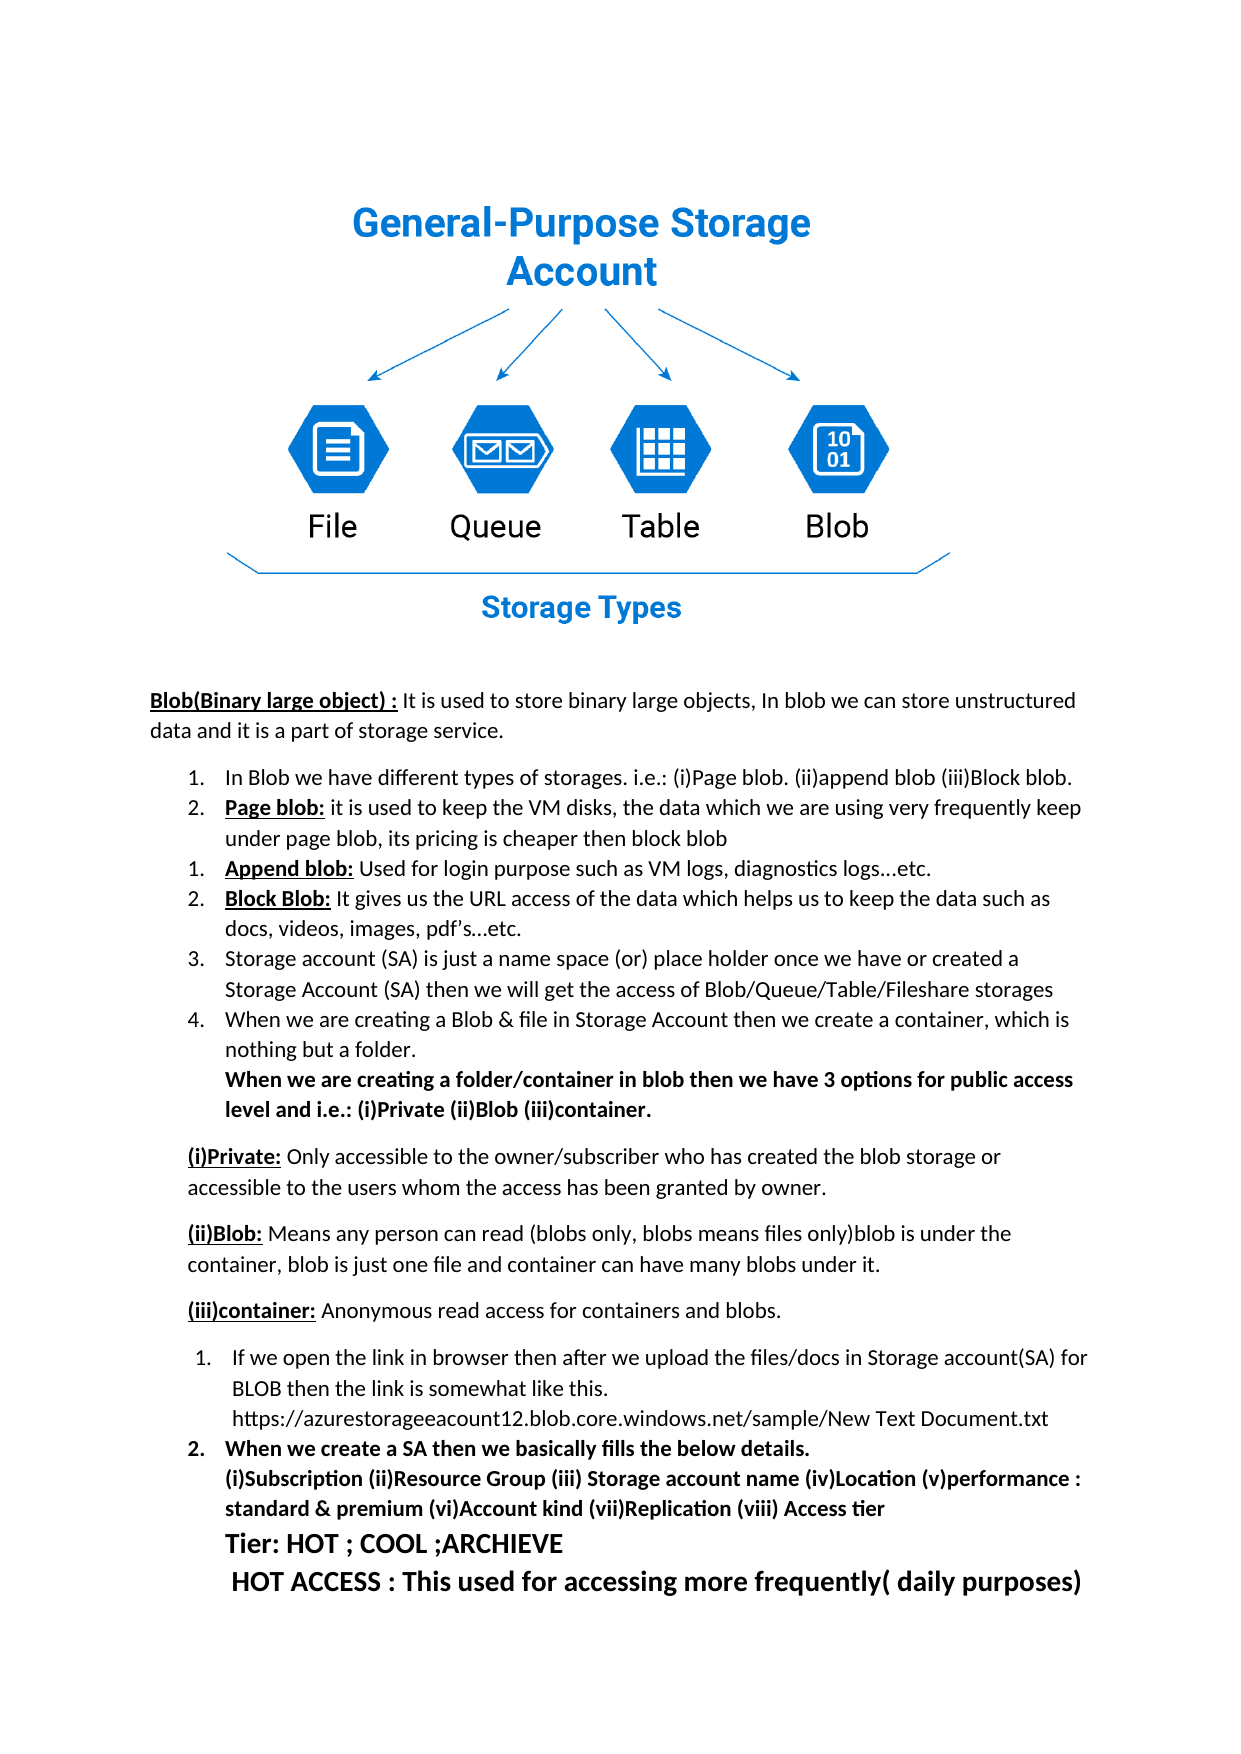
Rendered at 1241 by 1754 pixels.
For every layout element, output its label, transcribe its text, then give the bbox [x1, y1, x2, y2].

picture [187, 150, 996, 668]
list Block Blob: It gives us the URL access of the data which helps us to keep the data such as docs, videos, images, pdf’s…etc. [187, 884, 1090, 942]
list HOT ACCESS : This used for accessing more frequently( daily purposes) [225, 1563, 1090, 1599]
list In Blob we have different types of storages. i.e.: (i)Page blob. (ii)append blob (iii)Block blob. [187, 763, 1090, 791]
list Storage account (SA) is just a name space (or) place holder once we have or created a Storage Account (SA) then we will get the access of Blob/Queue/Table/Fileshare storages [187, 944, 1090, 1003]
text (iii)container: Anonymous read access for containers and blobs. [187, 1297, 1090, 1325]
list When we are creating a Blob & file in Storage Account then we create a container, which is nothing but a folder. [187, 1005, 1090, 1063]
list When we create a SA then we basically fills the below details. [187, 1434, 1090, 1462]
list Tier: HOT ; COOL ;ARCHIEVE [225, 1525, 1090, 1560]
text (i)Private: Only accessible to the owner/subscriber who has created the blob storage or accessible to the users whom the access has been granted by owner. [187, 1142, 1090, 1201]
list When we are creating a folder/container in blob then we have 3 options for public access level and i.e.: (i)Private (ii)Blob (iii)container. [225, 1065, 1090, 1124]
list Append blob: Used for login purpose such as VM logs, diagnostics logs...etc. [187, 854, 1090, 882]
list Page blob: it is used to keep the VM disks, the data which we are using very frequently keep under page blob, its pricing is cheaper then block blob [187, 793, 1090, 852]
text Blob(Binary large object) : It is used to store binary large objects, In blob we can store unstructured data and it is a part of storage service. [150, 686, 1090, 744]
list If we open the link in browser then after we upload the files/docs in Storage account(SA) for BLOB then the link is somewhat like this. https://azurestorageeacount12.blob.core.windows.net/sample/New Text Document.txt [194, 1343, 1090, 1432]
text (ii)Blob: Means any person can read (blobs only, blobs means files only)blob is under the container, blob is just one file and container can have many blobs under it. [187, 1219, 1090, 1278]
list (i)Subscription (ii)Resource Group (iii) Storage account name (iv)Location (v)performance : standard & premium (vi)Account kind (vii)Replication (viii) Access tier [225, 1464, 1090, 1523]
